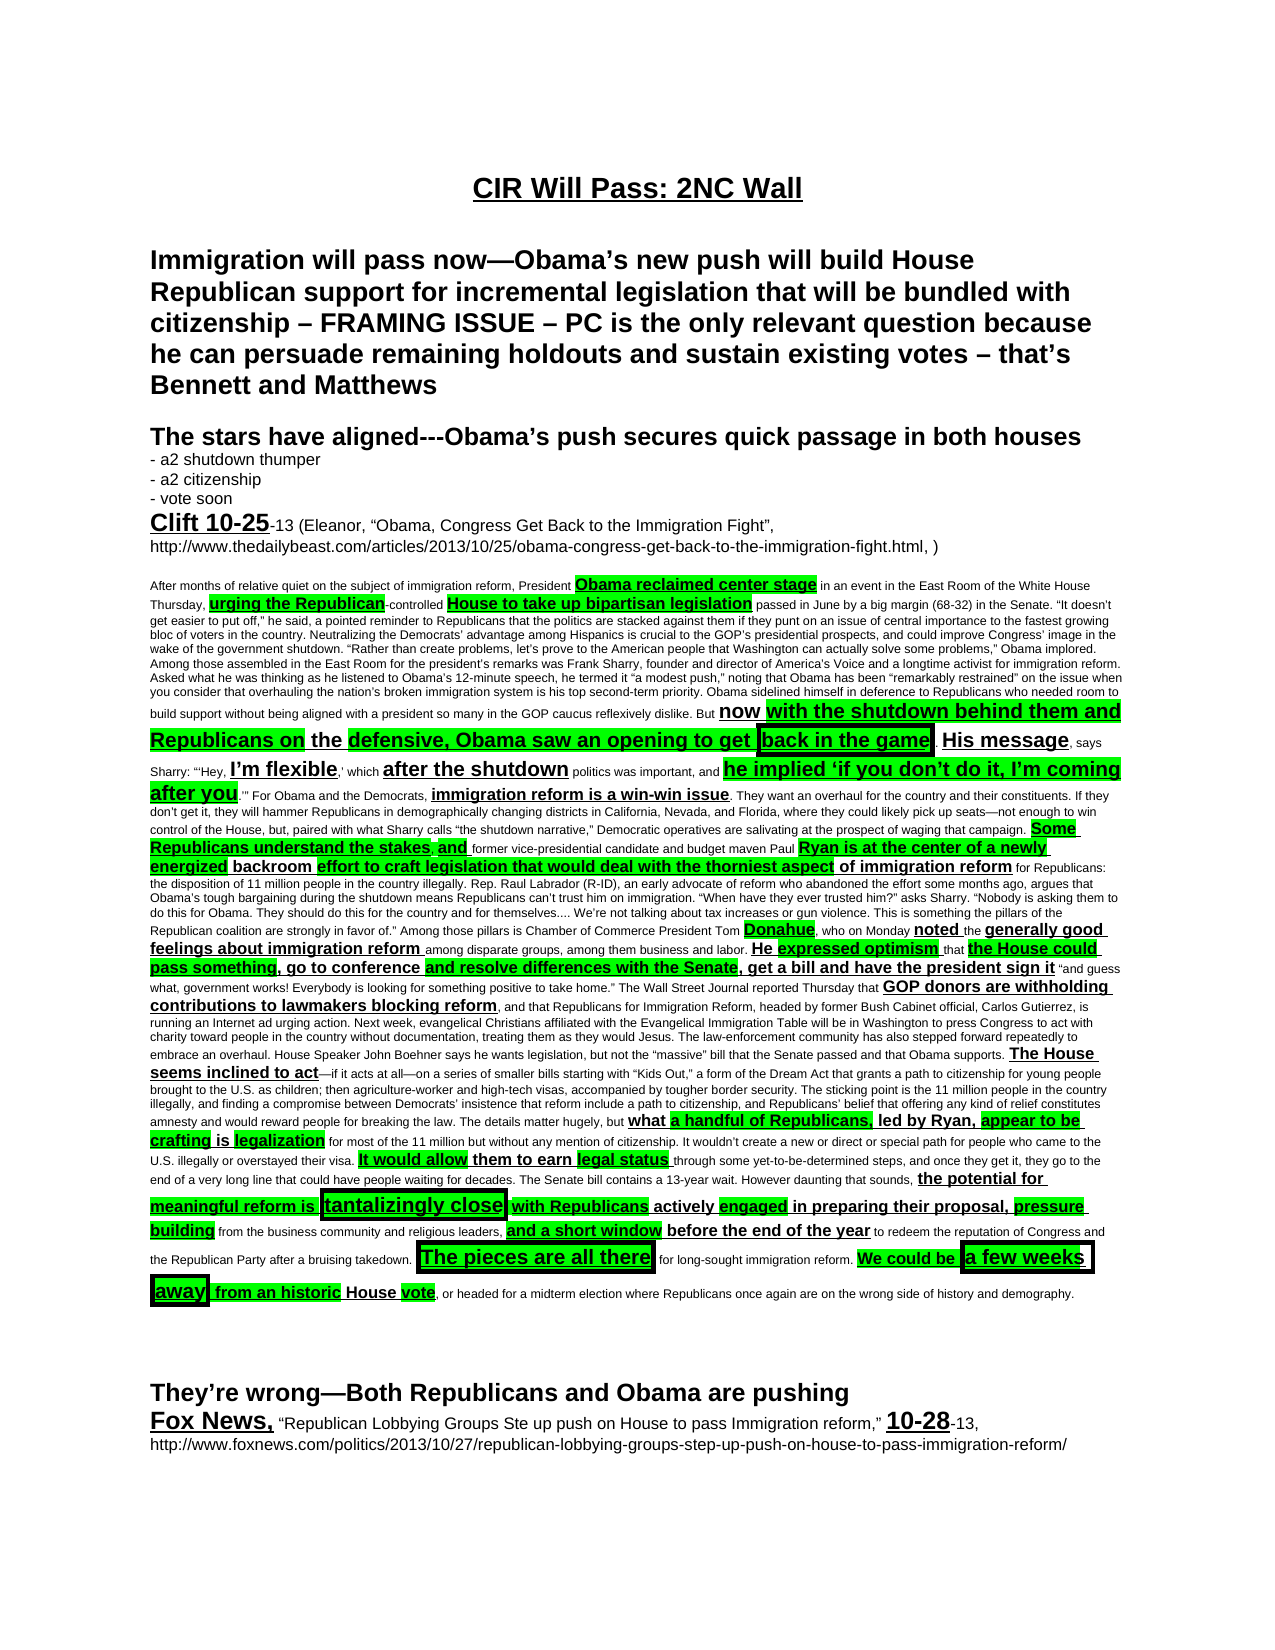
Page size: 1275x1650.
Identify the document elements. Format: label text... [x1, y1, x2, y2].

text - a2 shutdown thumper [150, 450, 1125, 469]
text - vote soon [150, 488, 1125, 508]
subtitle CIR Will Pass: 2NC Wall [150, 171, 1125, 204]
text Fox News, “Republican Lobbying Groups Ste up push on House to pass Immigration reform,” 10-28-13, http://www.foxnews.com/politics/2013/10/27/republican-lobbying-groups-step-up-push-on-house-to-pass-immigration-reform/ [150, 1406, 1125, 1454]
subtitle The stars have aligned---Obama’s push secures quick passage in both houses [150, 421, 1125, 450]
subtitle They’re wrong—Both Republicans and Obama are pushing [150, 1377, 1125, 1406]
text - a2 citizenship [150, 469, 1125, 488]
text Clift 10-25-13 (Eleanor, “Obama, Congress Get Back to the Immigration Fight”, http://www.thedailybeast.com/articles/2013/10/25/obama-congress-get-back-to-the-immigration-fight.html, ) [150, 508, 1125, 556]
text After months of relative quiet on the subject of immigration reform, President Obama reclaimed center stage in an event in the East Room of the White House Thursday, urging the Republican-controlled House to take up bipartisan legislation passed in June by a big margin (68-32) in the Senate. “It doesn’t get easier to put off,” he said, a pointed reminder to Republicans that the politics are stacked against them if they punt on an issue of central importance to the fastest growing bloc of voters in the country. Neutralizing the Democrats’ advantage among Hispanics is crucial to the GOP’s presidential prospects, and could improve Congress’ image in the wake of the government shutdown. “Rather than create problems, let’s prove to the American people that Washington can actually solve some problems,” Obama implored. Among those assembled in the East Room for the president’s remarks was Frank Sharry, founder and director of America’s Voice and a longtime activist for immigration reform. Asked what he was thinking as he listened to Obama’s 12-minute speech, he termed it “a modest push,” noting that Obama has been “remarkably restrained” on the issue when you consider that overhauling the nation’s broken immigration system is his top second-term priority. Obama sidelined himself in deference to Republicans who needed room to build support without being aligned with a president so many in the GOP caucus reflexively dislike. But now with the shutdown behind them and Republicans on the defensive, Obama saw an opening to get back in the game. His message, says Sharry: “‘Hey, I’m flexible,’ which after the shutdown politics was important, and he implied ‘if you don’t do it, I’m coming after you.’” For Obama and the Democrats, immigration reform is a win-win issue. They want an overhaul for the country and their constituents. If they don’t get it, they will hammer Republicans in demographically changing districts in California, Nevada, and Florida, where they could likely pick up seats—not enough to win control of the House, but, paired with what Sharry calls “the shutdown narrative,” Democratic operatives are salivating at the prospect of waging that campaign. Some Republicans understand the stakes, and former vice-presidential candidate and budget maven Paul Ryan is at the center of a newly energized backroom effort to craft legislation that would deal with the thorniest aspect of immigration reform for Republicans: the disposition of 11 million people in the country illegally. Rep. Raul Labrador (R-ID), an early advocate of reform who abandoned the effort some months ago, argues that Obama’s tough bargaining during the shutdown means Republicans can’t trust him on immigration. “When have they ever trusted him?” asks Sharry. “Nobody is asking them to do this for Obama. They should do this for the country and for themselves.... We’re not talking about tax increases or gun violence. This is something the pillars of the Republican coalition are strongly in favor of.” Among those pillars is Chamber of Commerce President Tom Donahue, who on Monday noted the generally good feelings about immigration reform among disparate groups, among them business and labor. He expressed optimism that the House could pass something, go to conference and resolve differences with the Senate, get a bill and have the president sign it “and guess what, government works! Everybody is looking for something positive to take home.” The Wall Street Journal reported Thursday that GOP donors are withholding contributions to lawmakers blocking reform, and that Republicans for Immigration Reform, headed by former Bush Cabinet official, Carlos Gutierrez, is running an Internet ad urging action. Next week, evangelical Christians affiliated with the Evangelical Immigration Table will be in Washington to press Congress to act with charity toward people in the country without documentation, treating them as they would Jesus. The law-enforcement community has also stepped forward repeatedly to embrace an overhaul. House Speaker John Boehner says he wants legislation, but not the “massive” bill that the Senate passed and that Obama supports. The House seems inclined to act—if it acts at all—on a series of smaller bills starting with “Kids Out,” a form of the Dream Act that grants a path to citizenship for young people brought to the U.S. as children; then agriculture-worker and high-tech visas, accompanied by tougher border security. The sticking point is the 11 million people in the country illegally, and finding a compromise between Democrats’ insistence that reform include a path to citizenship, and Republicans’ belief that offering any kind of relief constitutes amnesty and would reward people for breaking the law. The details matter hugely, but what a handful of Republicans, led by Ryan, appear to be crafting is legalization for most of the 11 million but without any mention of citizenship. It wouldn’t create a new or direct or special path for people who came to the U.S. illegally or overstayed their visa. It would allow them to earn legal status through some yet-to-be-determined steps, and once they get it, they go to the end of a very long line that could have people waiting for decades. The Senate bill contains a 13-year wait. However daunting that sounds, the potential for meaningful reform is tantalizingly close with Republicans actively engaged in preparing their proposal, pressure building from the business community and religious leaders, and a short window before the end of the year to redeem the reputation of Congress and the Republican Party after a bruising takedown. The pieces are all there for long-sought immigration reform. We could be a few weeks away from an historic House vote, or headed for a midterm election where Republicans once again are on the wrong side of history and demography. [150, 575, 1125, 1307]
text Immigration will pass now—Obama’s new push will build House Republican support for incremental legislation that will be bundled with citizenship – FRAMING ISSUE – PC is the only relevant question because he can persuade remaining holdouts and sustain existing votes – that’s Bennett and Matthews [150, 244, 1125, 401]
